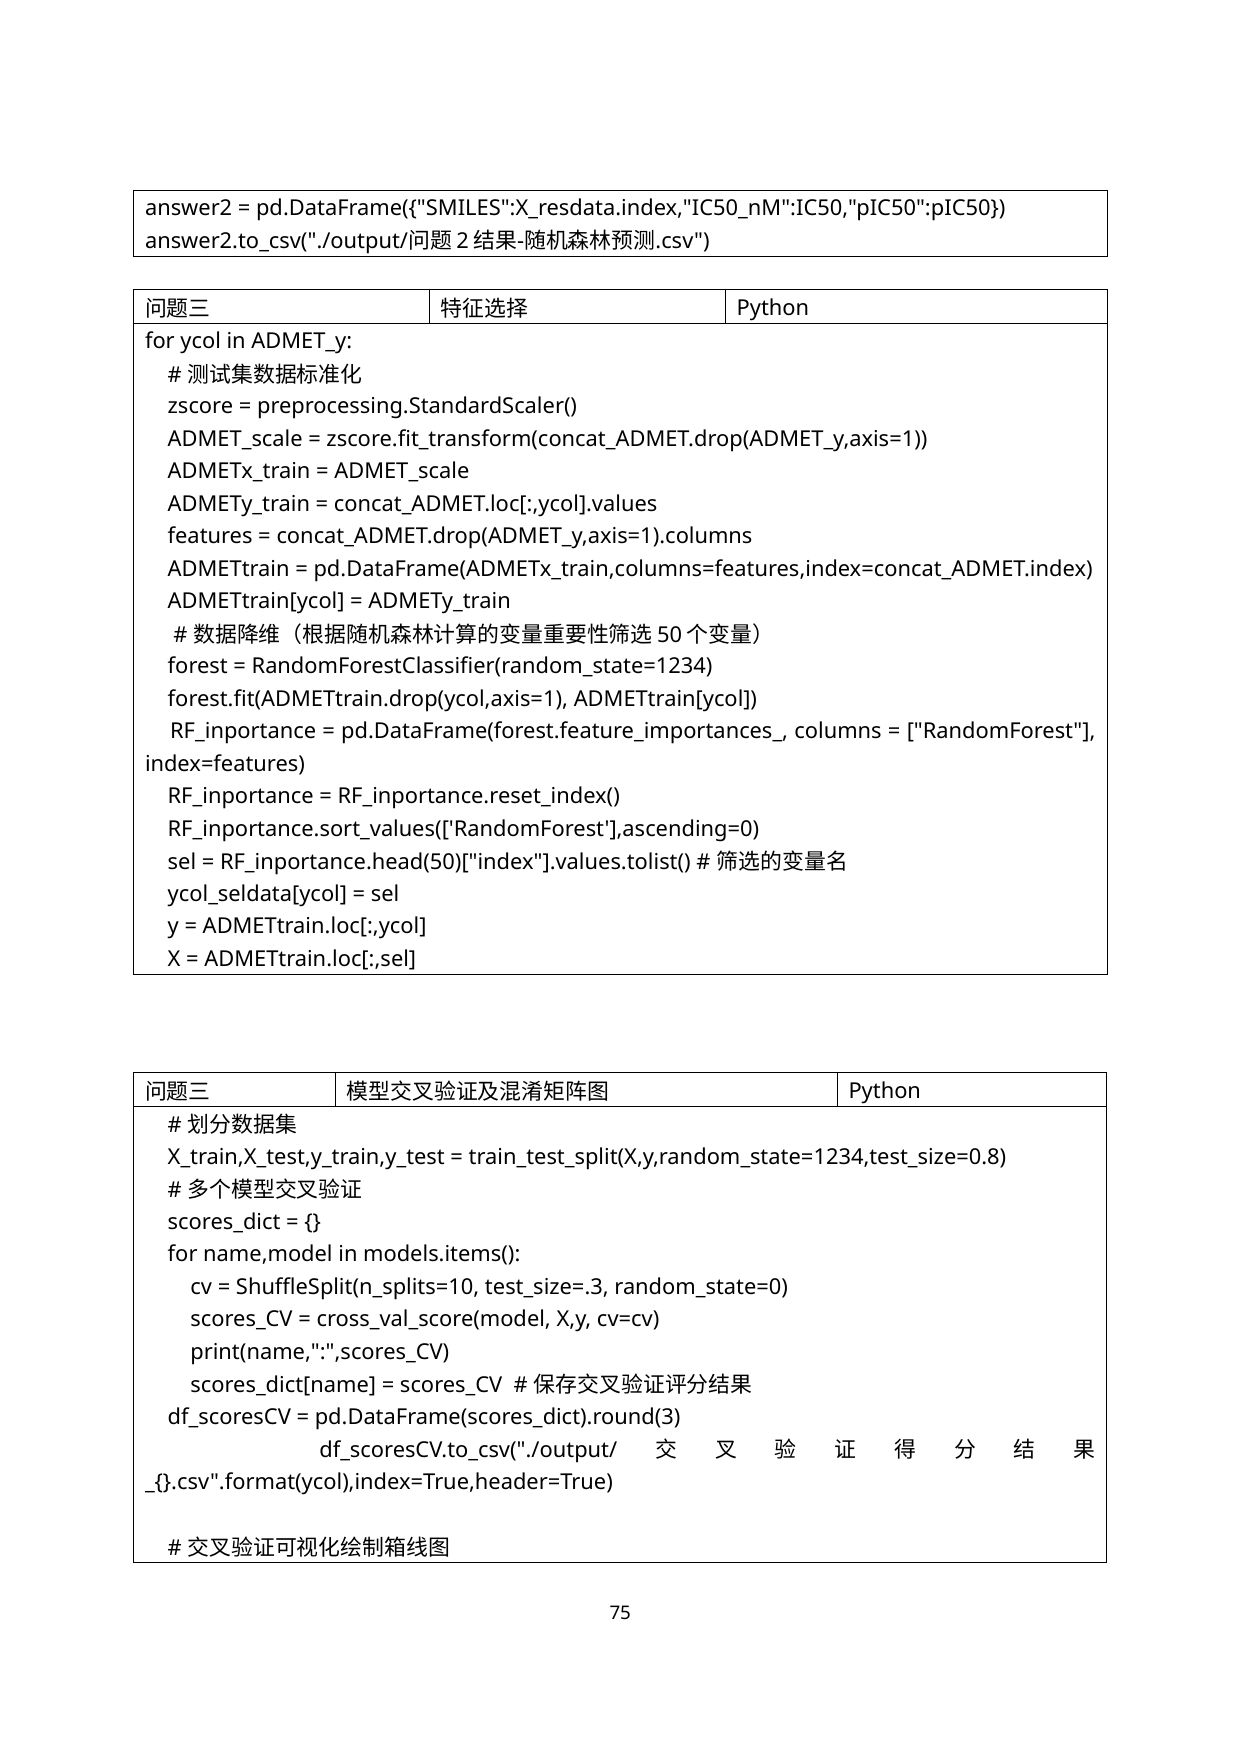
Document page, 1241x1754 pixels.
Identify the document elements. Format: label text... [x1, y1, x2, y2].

table_header Python [838, 1073, 1106, 1106]
table_header 模型交叉验证及混淆矩阵图 [336, 1073, 837, 1106]
table_header 问题三 [134, 1073, 335, 1106]
table_cell for ycol in ADMET_y: # 测试集数据标准化 zscore = preprocessing.StandardScaler() ADMET_scale = zscore.fit_transform(concat_ADMET.drop(ADMET_y,axis=1)) ADMETx_train = ADMET_scale ADMETy_train = concat_ADMET.loc[:,ycol].values features = concat_ADMET.drop(ADMET_y,axis=1).columns ADMETtrain = pd.DataFrame(ADMETx_train,columns=features,index=concat_ADMET.index) ADMETtrain[ycol] = ADMETy_train # 数据降维（根据随机森林计算的变量重要性筛选50个变量） forest = RandomForestClassifier(random_state=1234) forest.fit(ADMETtrain.drop(ycol,axis=1), ADMETtrain[ycol]) RF_inportance = pd.DataFrame(forest.feature_importances_, columns = ["RandomForest"], index=features) RF_inportance = RF_inportance.reset_index() RF_inportance.sort_values(['RandomForest'],ascending=0) sel = RF_inportance.head(50)["index"].values.tolist() # 筛选的变量名 ycol_seldata[ycol] = sel y = ADMETtrain.loc[:,ycol] X = ADMETtrain.loc[:,sel] [134, 324, 1107, 974]
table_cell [134, 191, 1107, 256]
table_header Python [726, 290, 1107, 323]
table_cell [134, 1107, 1106, 1562]
table_header 问题三 [134, 290, 429, 323]
table_header 特征选择 [430, 290, 725, 323]
